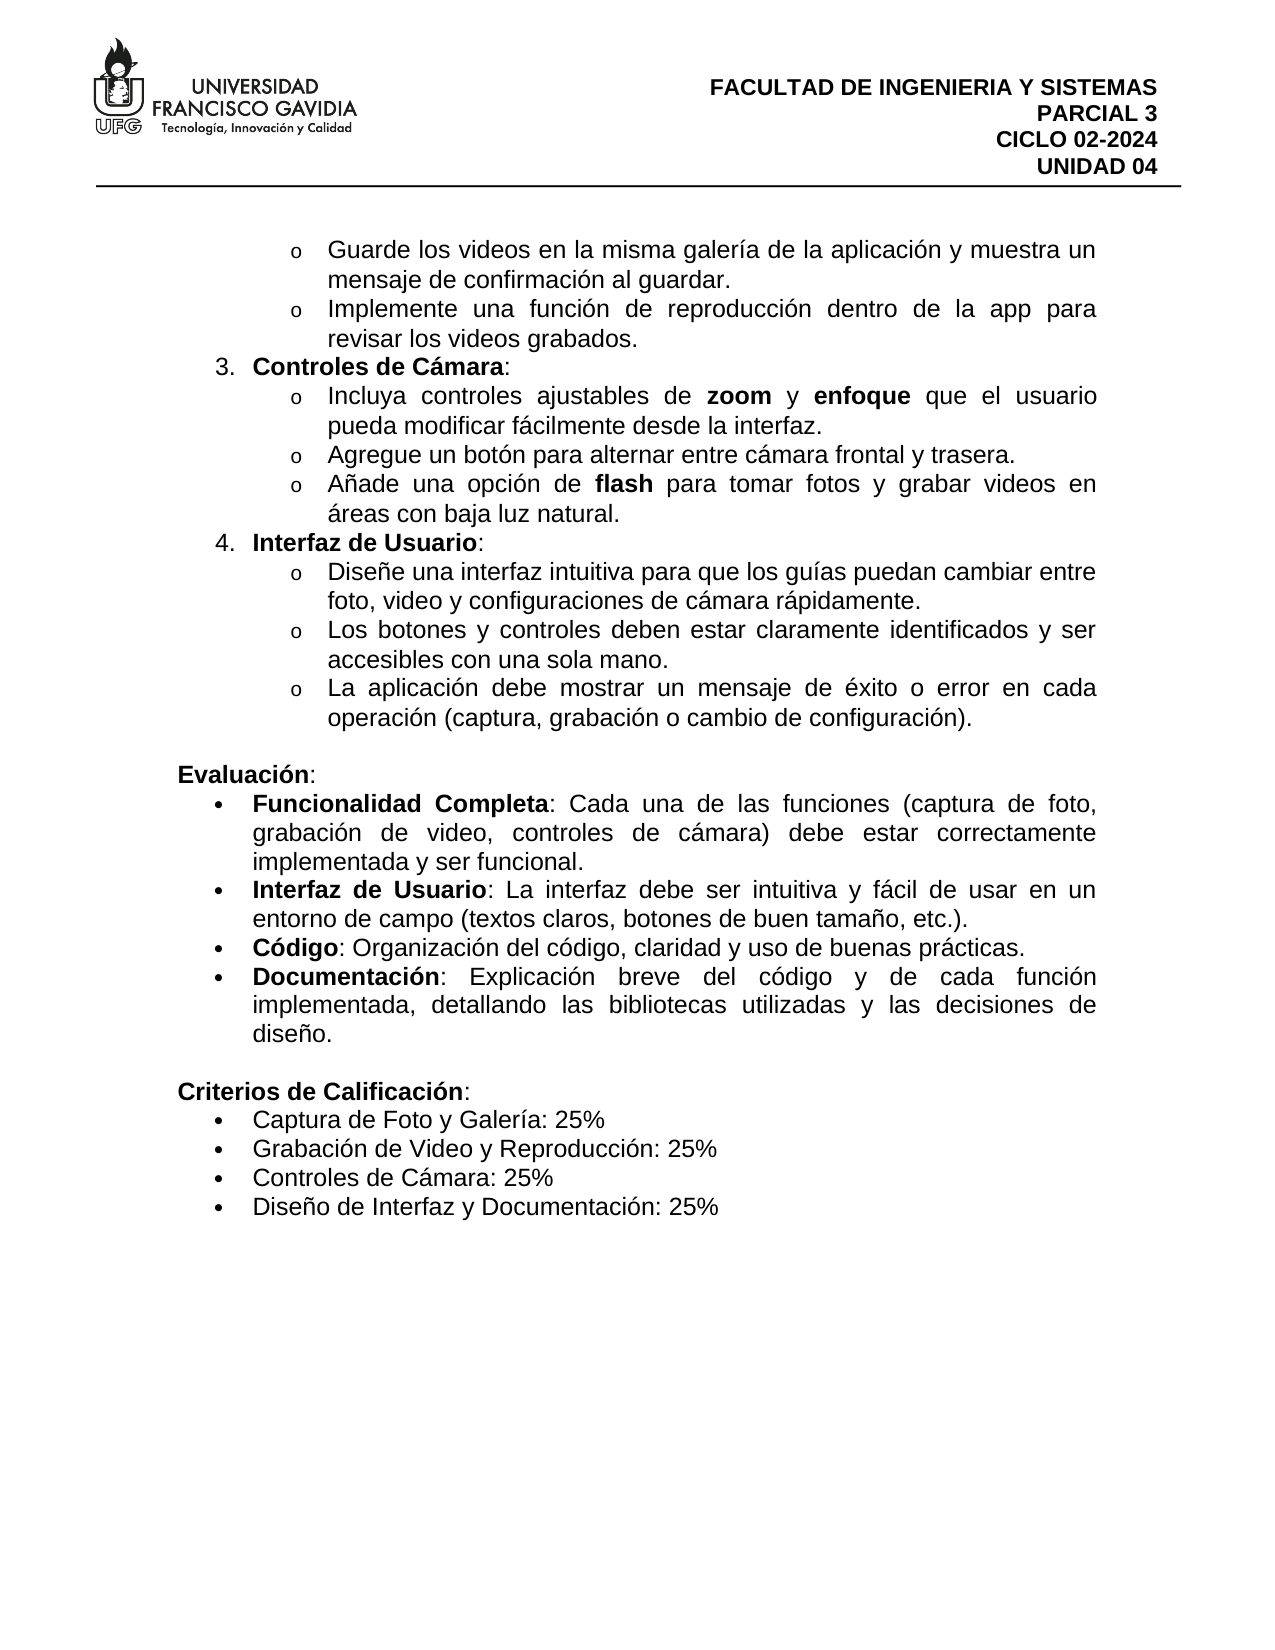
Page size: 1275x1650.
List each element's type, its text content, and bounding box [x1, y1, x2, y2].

list Los botones y controles deben estar claramente identificados y ser accesibles con una sola mano. [290, 615, 1098, 673]
list Código: Organización del código, claridad y uso de buenas prácticas. [215, 933, 1098, 962]
list Implemente una función de reproducción dentro de la app para revisar los videos grabados. [290, 294, 1098, 352]
list Controles de Cámara: 25% [215, 1163, 1098, 1192]
text Criterios de Calificación: [177, 1077, 1098, 1106]
list Diseño de Interfaz y Documentación: 25% [215, 1192, 1098, 1221]
list Funcionalidad Completa: Cada una de las funciones (captura de foto, grabación de video, controles de cámara) debe estar correctamente implementada y ser funcional. [215, 789, 1098, 876]
list Grabación de Video y Reproducción: 25% [215, 1134, 1098, 1163]
list Captura de Foto y Galería: 25% [215, 1106, 1098, 1134]
list Diseñe una interfaz intuitiva para que los guías puedan cambiar entre foto, video y configuraciones de cámara rápidamente. [290, 556, 1098, 615]
list Documentación: Explicación breve del código y de cada función implementada, detallando las bibliotecas utilizadas y las decisiones de diseño. [215, 962, 1098, 1048]
list La aplicación debe mostrar un mensaje de éxito o error en cada operación (captura, grabación o cambio de configuración). [290, 673, 1098, 732]
list Controles de Cámara: [215, 352, 1098, 381]
list Interfaz de Usuario: La interfaz debe ser intuitiva y fácil de usar en un entorno de campo (textos claros, botones de buen tamaño, etc.). [215, 876, 1098, 933]
picture [0, 0, 1275, 193]
list Guarde los videos en la misma galería de la aplicación y muestra un mensaje de confirmación al guardar. [290, 236, 1098, 294]
list Agregue un botón para alternar entre cámara frontal y trasera. [290, 439, 1098, 469]
list Interfaz de Usuario: [215, 528, 1098, 556]
list Incluya controles ajustables de zoom y enfoque que el usuario pueda modificar fácilmente desde la interfaz. [290, 381, 1098, 439]
list Añade una opción de flash para tomar fotos y grabar videos en áreas con baja luz natural. [290, 469, 1098, 528]
text Evaluación: [177, 761, 1098, 789]
